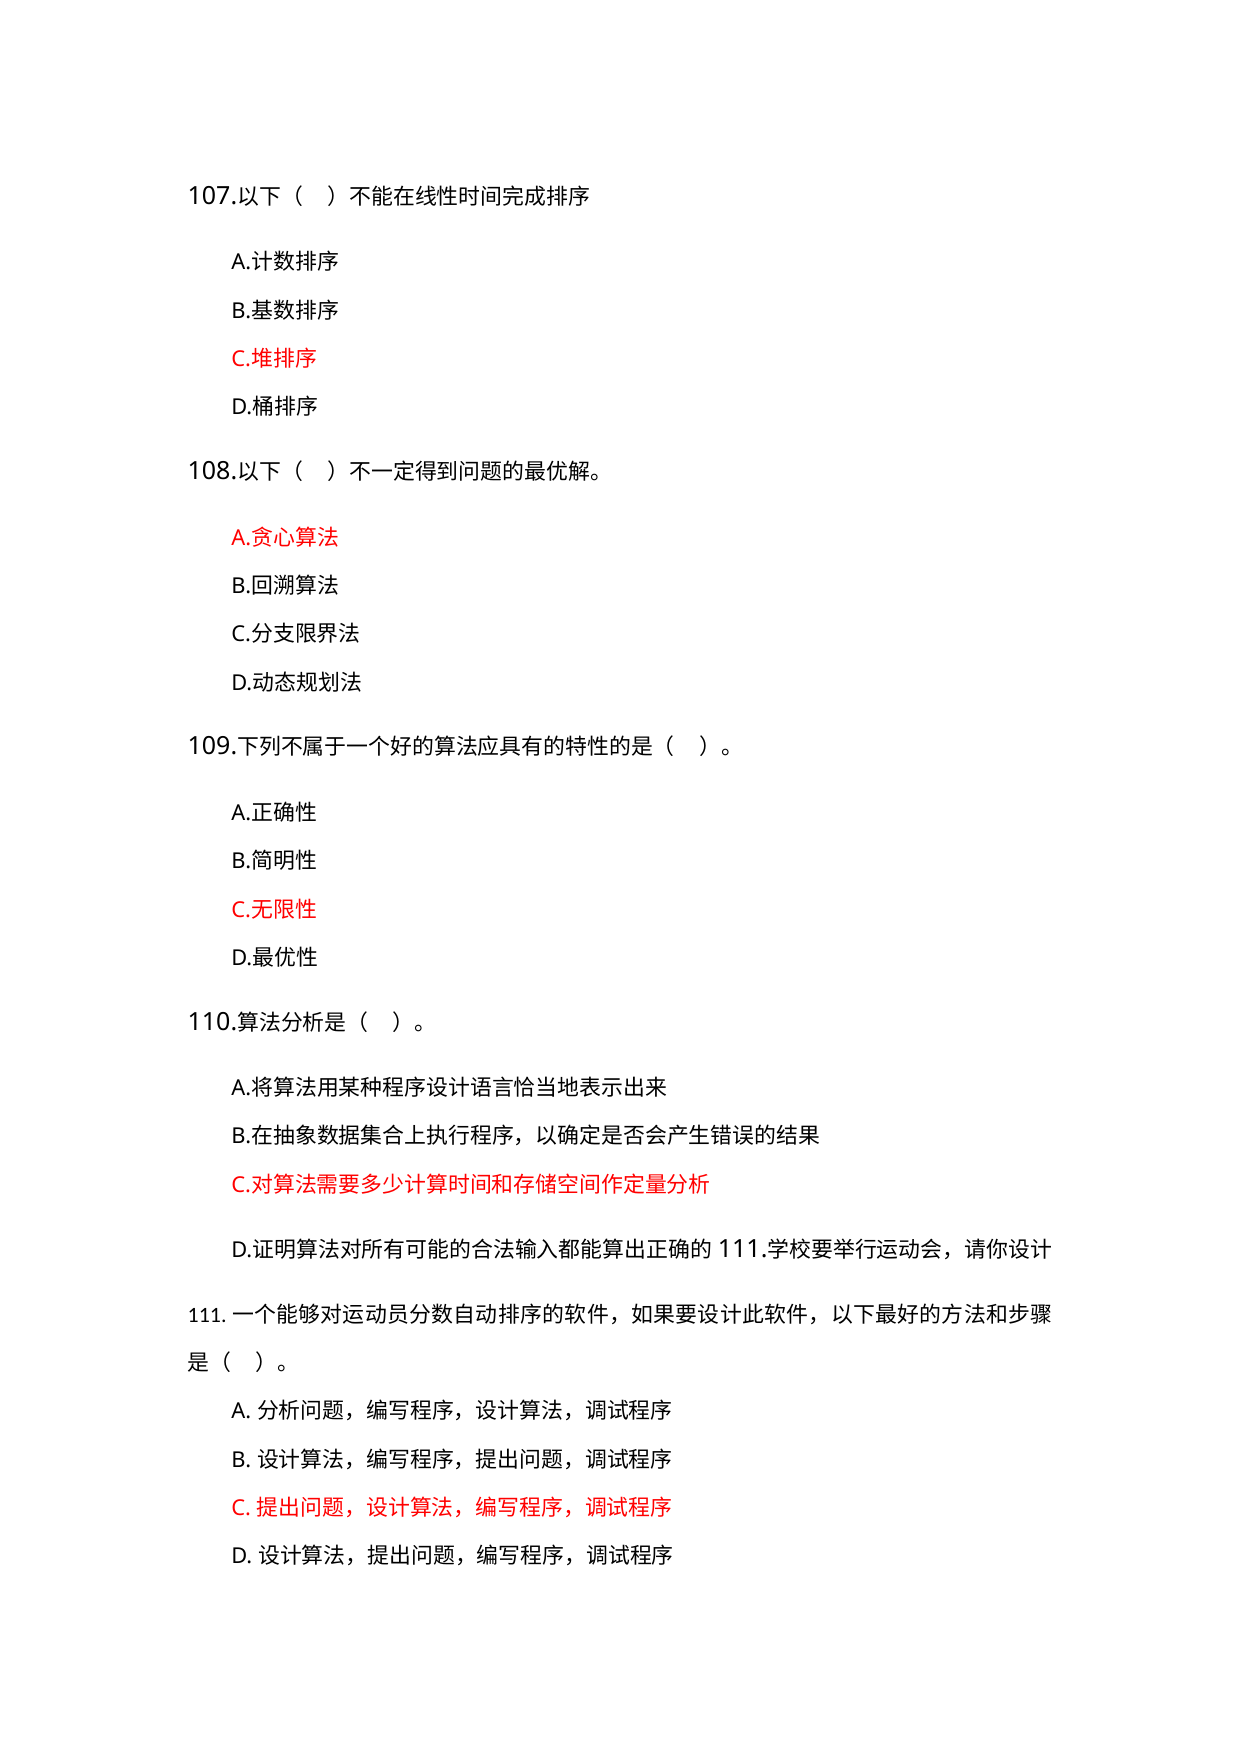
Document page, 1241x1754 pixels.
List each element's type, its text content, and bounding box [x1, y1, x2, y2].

text A.将算法用某种程序设计语言恰当地表示出来 [187, 1070, 1053, 1102]
text D.最优性 [187, 939, 1053, 972]
text D. 设计算法，提出问题，编写程序，调试程序 [187, 1538, 1053, 1571]
text B.简明性 [187, 843, 1053, 875]
text B.基数排序 [187, 292, 1053, 325]
text A.正确性 [187, 794, 1053, 827]
text A.计数排序 [187, 244, 1053, 276]
text D.桶排序 [187, 389, 1053, 421]
text B.在抽象数据集合上执行程序，以确定是否会产生错误的结果 [187, 1118, 1053, 1151]
text C.对算法需要多少计算时间和存储空间作定量分析 [187, 1167, 1053, 1199]
text C.无限性 [187, 891, 1053, 924]
text C. 提出问题，设计算法，编写程序，调试程序 [187, 1490, 1053, 1522]
text C.堆排序 [187, 341, 1053, 373]
text B. 设计算法，编写程序，提出问题，调试程序 [187, 1442, 1053, 1474]
text 107.以下（ ）不能在线性时间完成排序 [187, 162, 1053, 227]
text B.回溯算法 [187, 568, 1053, 600]
text 110.算法分析是（ ）。 [187, 988, 1053, 1053]
text A. 分析问题，编写程序，设计算法，调试程序 [187, 1393, 1053, 1426]
text D.证明算法对所有可能的合法输入都能算出正确的111.学校要举行运动会，请你设计111. 一个能够对运动员分数自动排序的软件，如果要设计此软件，以下最好的方法和步骤是（ ）。 [187, 1215, 1053, 1377]
text A.贪心算法 [187, 519, 1053, 552]
text C.分支限界法 [187, 616, 1053, 648]
text 109.下列不属于一个好的算法应具有的特性的是（ ）。 [187, 713, 1053, 778]
text D.动态规划法 [187, 664, 1053, 697]
text 108.以下（ ）不一定得到问题的最优解。 [187, 437, 1053, 502]
